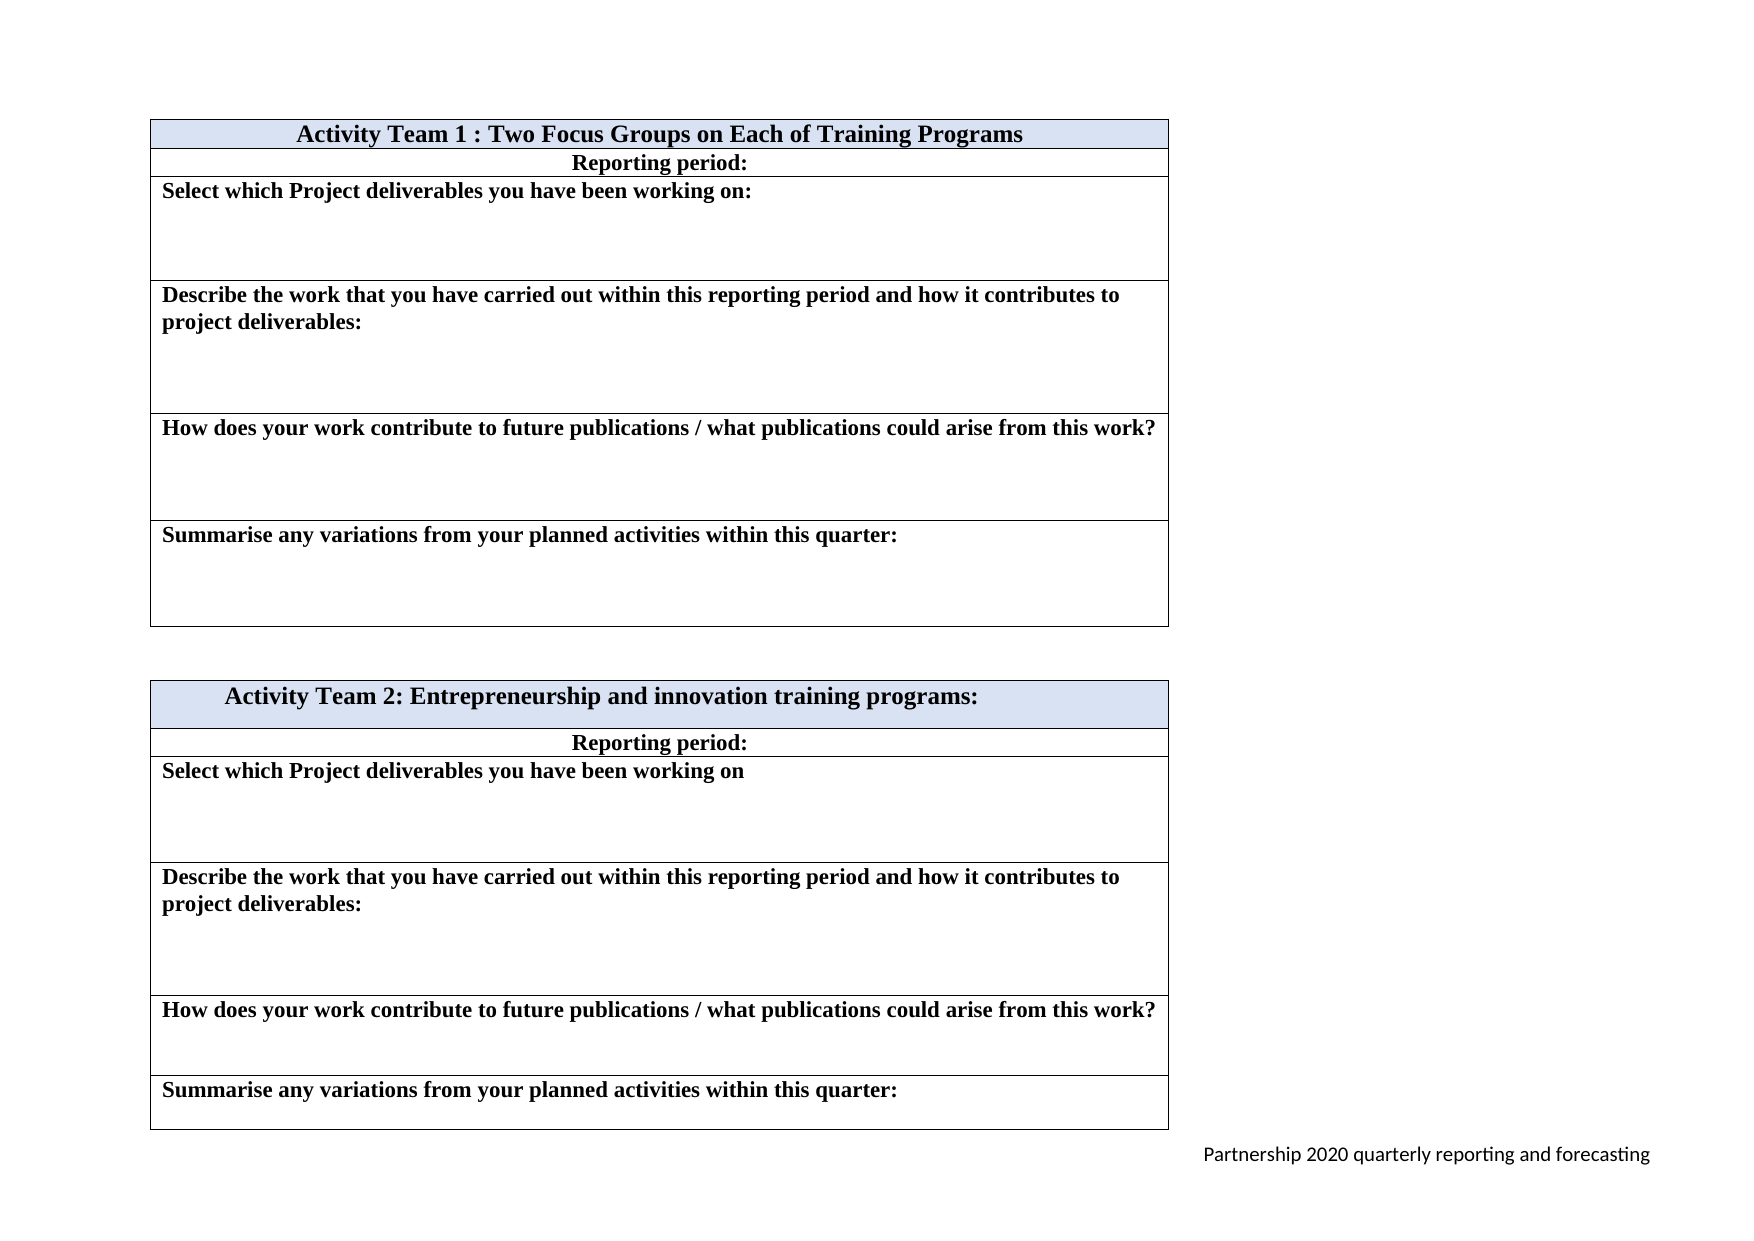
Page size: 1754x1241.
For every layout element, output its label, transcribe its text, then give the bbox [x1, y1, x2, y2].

table_cell Summarise any variations from your planned activities within this quarter: [151, 521, 1168, 626]
table_cell Select which Project deliverables you have been working on [151, 757, 1168, 862]
table_cell How does your work contribute to future publications / what publications could arise from this work? [151, 414, 1168, 519]
table_cell How does your work contribute to future publications / what publications could arise from this work? [151, 996, 1168, 1075]
table_cell Reporting period: [151, 149, 1168, 176]
table_header Activity Team 2: Entrepreneurship and innovation training programs: [151, 681, 1168, 728]
table_cell Select which Project deliverables you have been working on: [151, 177, 1168, 280]
table_cell Describe the work that you have carried out within this reporting period and how it contributes to project deliverables: [151, 281, 1168, 413]
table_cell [151, 1076, 1168, 1129]
table_header Activity Team 1 : Two Focus Groups on Each of Training Programs [151, 120, 1168, 148]
table_cell Reporting period: [151, 729, 1168, 756]
table_cell Describe the work that you have carried out within this reporting period and how it contributes to project deliverables: [151, 863, 1168, 995]
